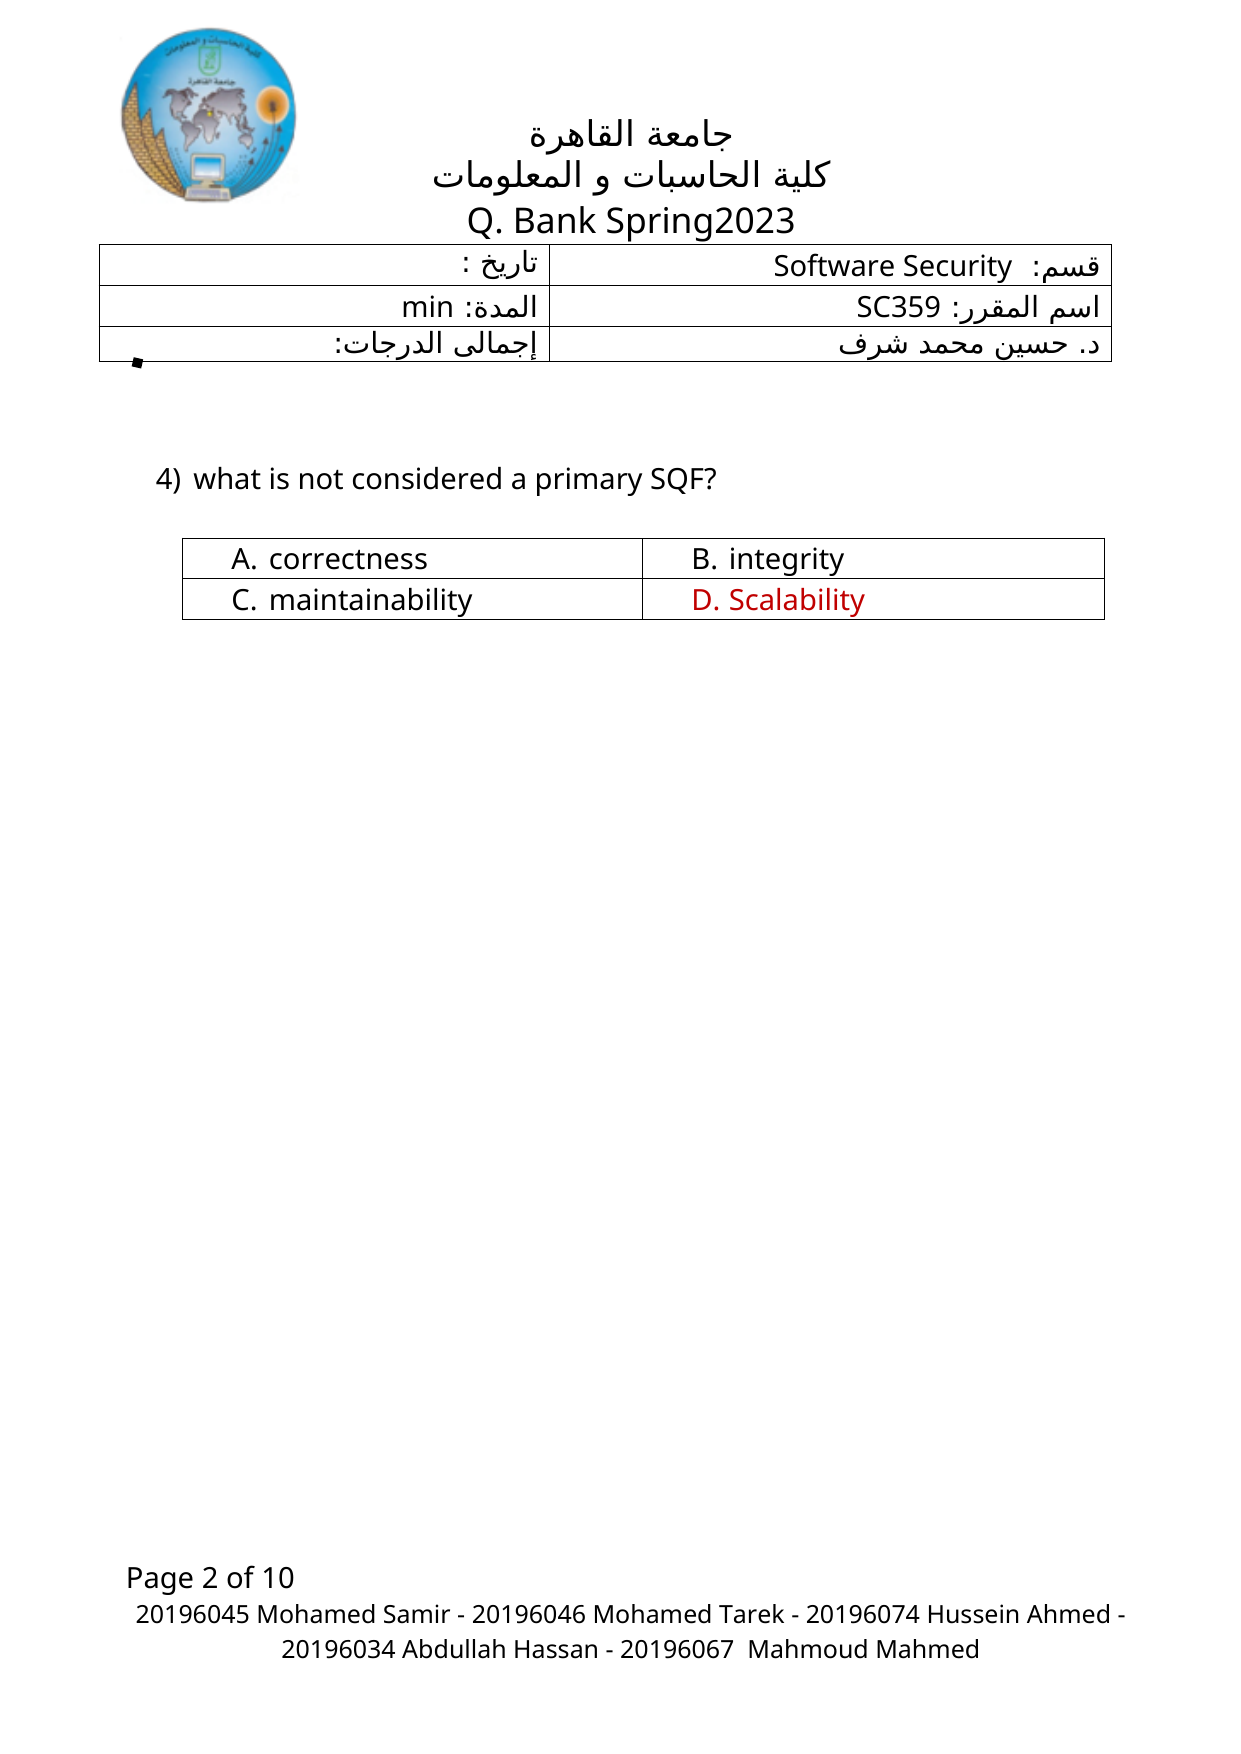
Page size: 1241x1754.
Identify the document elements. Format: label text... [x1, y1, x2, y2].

table_cell maintainability [183, 579, 642, 619]
picture [117, 23, 303, 207]
table_cell Scalability [643, 579, 1104, 619]
list what is not considered a primary SQF? [156, 458, 1144, 498]
table_header integrity [643, 539, 1104, 578]
table_header correctness [183, 539, 642, 578]
